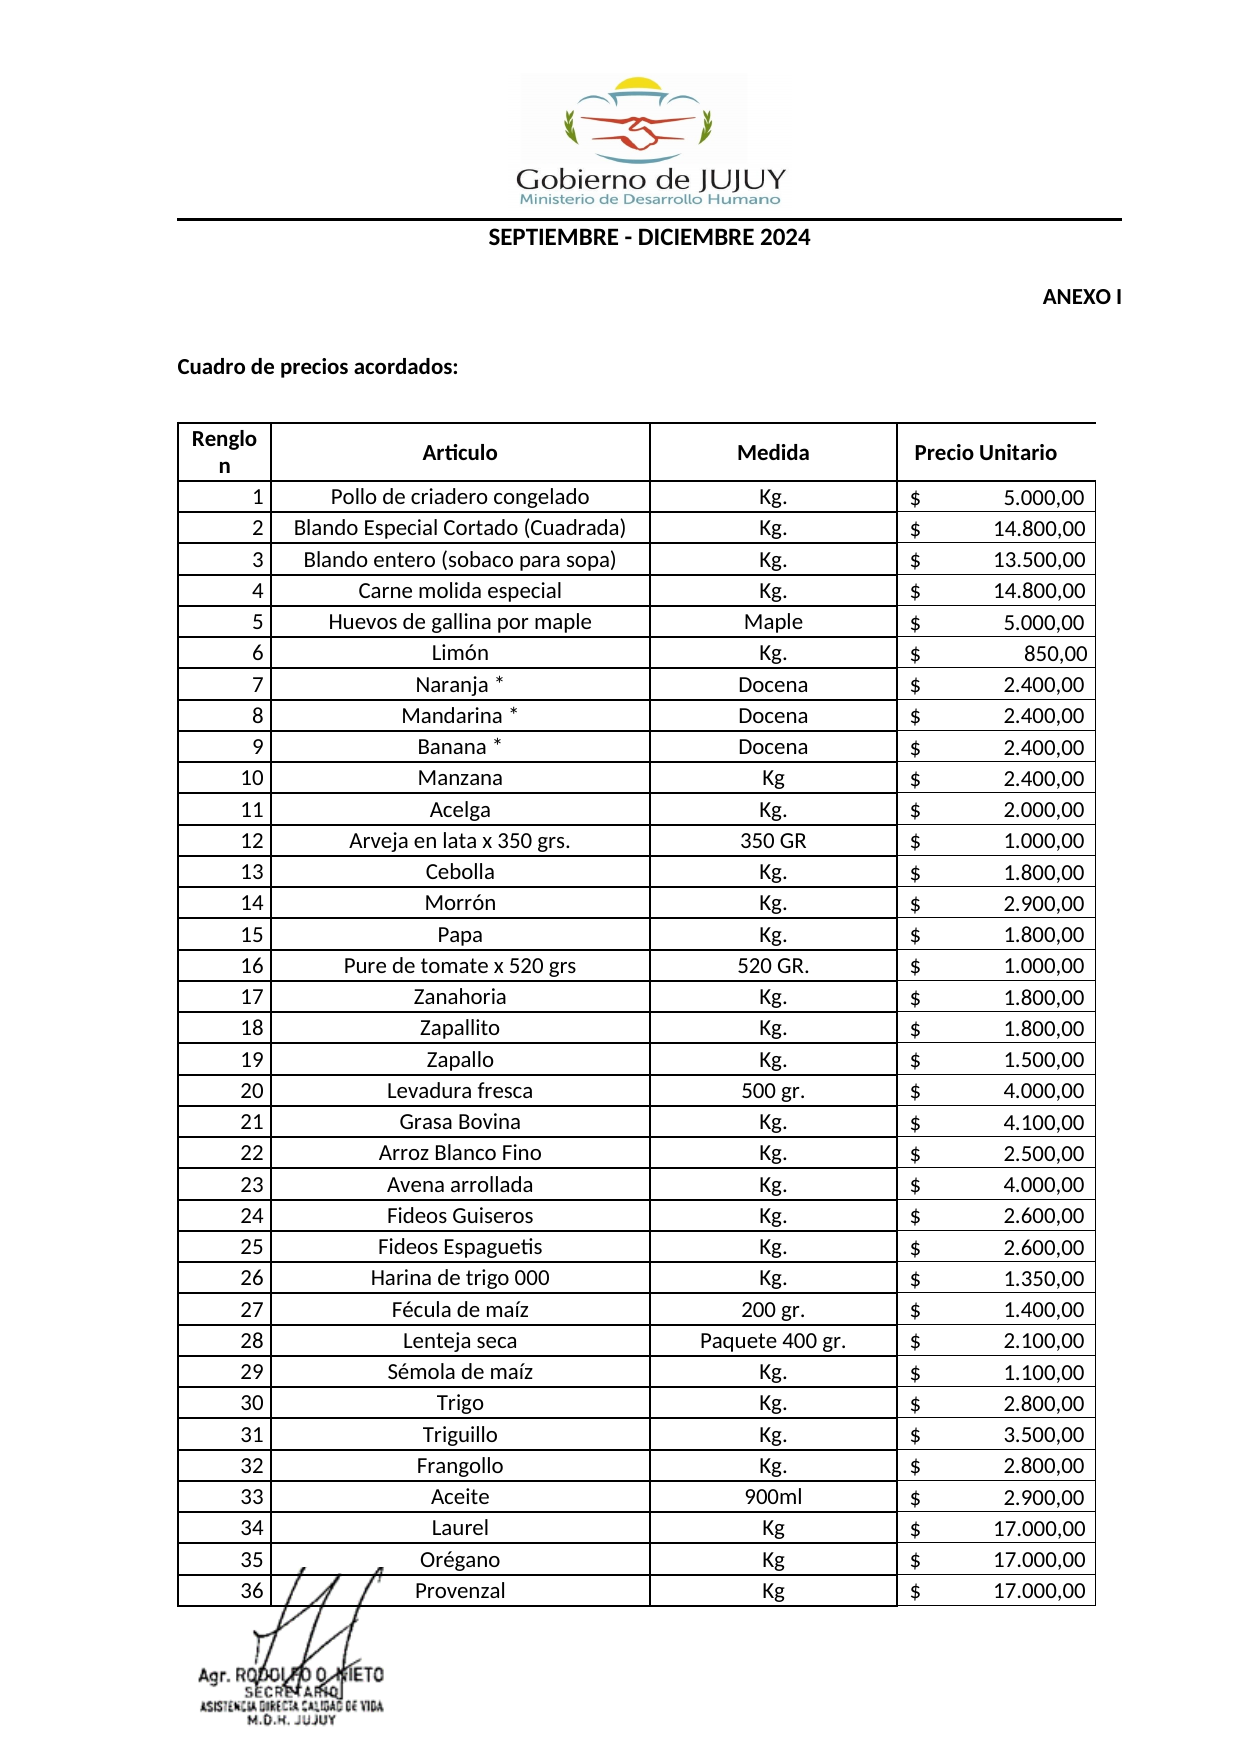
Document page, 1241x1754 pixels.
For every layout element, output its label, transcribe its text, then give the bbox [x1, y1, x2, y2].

table_header Renglon [179, 424, 270, 480]
table_cell $ 4.000,00 [898, 1168, 1095, 1198]
table_cell Kg. [651, 794, 896, 823]
table_cell Morrón [272, 888, 649, 917]
table_cell 23 [179, 1169, 270, 1198]
table_cell $ 2.000,00 [898, 793, 1095, 823]
table_cell 6 [179, 638, 270, 667]
table_cell 36 [179, 1576, 270, 1605]
table_cell $ 1.800,00 [898, 1012, 1095, 1042]
table_cell 27 [179, 1294, 270, 1323]
table_cell $ 5.000,00 [898, 482, 1095, 511]
table_cell $ 1.400,00 [898, 1293, 1095, 1323]
table_cell Mandarina * [272, 701, 649, 730]
picture [177, 1607, 409, 1728]
table_cell Frangollo [272, 1451, 649, 1480]
table_cell Zanahoria [272, 982, 649, 1011]
table_cell Harina de trigo 000 [272, 1263, 649, 1292]
table_cell Carne molida especial [272, 576, 649, 605]
table_cell Huevos de gallina por maple [272, 607, 649, 636]
table_cell Kg. [651, 1451, 896, 1480]
table_cell 32 [179, 1451, 270, 1480]
table_cell 22 [179, 1138, 270, 1167]
table_cell Kg. [651, 576, 896, 605]
table_cell 11 [179, 794, 270, 823]
table_cell Orégano [272, 1544, 649, 1573]
table_cell 25 [179, 1232, 270, 1261]
table_cell $ 2.800,00 [898, 1387, 1095, 1417]
table_header Medida [651, 424, 896, 480]
table_cell Kg. [651, 919, 896, 948]
table_cell Kg. [651, 482, 896, 511]
table_cell Kg. [651, 1388, 896, 1417]
table_cell $ 2.900,00 [898, 887, 1095, 917]
table_cell Kg. [651, 1107, 896, 1136]
table_cell Kg. [651, 1263, 896, 1292]
table_cell Kg. [651, 1044, 896, 1073]
table_cell Trigo [272, 1388, 649, 1417]
table_cell Fideos Espaguetis [272, 1232, 649, 1261]
table_cell Kg. [651, 1357, 896, 1386]
table_cell 21 [179, 1107, 270, 1136]
table_cell Maple [651, 607, 896, 636]
table_cell Manzana [272, 763, 649, 792]
table_cell Blando Especial Cortado (Cuadrada) [272, 513, 649, 542]
table_cell 34 [179, 1513, 270, 1542]
table_cell Arveja en lata x 350 grs. [272, 826, 649, 855]
table_cell Kg [651, 1544, 896, 1573]
table_cell $ 2.400,00 [898, 700, 1095, 730]
table_cell $ 2.400,00 [898, 668, 1095, 698]
table_cell $ 850,00 [898, 637, 1095, 667]
table_cell 15 [179, 919, 270, 948]
table_cell Zapallo [272, 1044, 649, 1073]
table_cell Fécula de maíz [272, 1294, 649, 1323]
table_cell Papa [272, 919, 649, 948]
table_cell $ 1.100,00 [898, 1356, 1095, 1386]
text Cuadro de precios acordados: [177, 352, 1122, 380]
table_cell $ 3.500,00 [898, 1418, 1095, 1448]
table_cell 3 [179, 544, 270, 573]
table_cell Docena [651, 701, 896, 730]
table_cell Docena [651, 669, 896, 698]
table_cell 200 gr. [651, 1294, 896, 1323]
table_cell Provenzal [272, 1576, 649, 1605]
table_cell Blando entero (sobaco para sopa) [272, 544, 649, 573]
table_cell Kg. [651, 1419, 896, 1448]
table_cell 12 [179, 826, 270, 855]
table_cell 10 [179, 763, 270, 792]
table_cell Lenteja seca [272, 1326, 649, 1355]
table_cell 24 [179, 1201, 270, 1230]
picture [507, 73, 792, 216]
table_cell $ 1.000,00 [898, 950, 1095, 980]
table_cell $ 1.800,00 [898, 981, 1095, 1011]
table_cell 2 [179, 513, 270, 542]
table_cell 900ml [651, 1482, 896, 1511]
table_cell Kg. [651, 638, 896, 667]
table_cell Fideos Guiseros [272, 1201, 649, 1230]
table_cell 8 [179, 701, 270, 730]
table_cell Kg. [651, 1013, 896, 1042]
table_cell $ 1.000,00 [898, 825, 1095, 855]
table_cell Kg. [651, 513, 896, 542]
table_cell Paquete 400 gr. [651, 1326, 896, 1355]
table_cell Kg [651, 763, 896, 792]
table_cell Banana * [272, 732, 649, 761]
table_cell Kg. [651, 982, 896, 1011]
table_cell Pollo de criadero congelado [272, 482, 649, 511]
table_header Precio Unitario [898, 424, 1096, 480]
table_cell Grasa Bovina [272, 1107, 649, 1136]
table_cell Kg. [651, 888, 896, 917]
table_cell Laurel [272, 1513, 649, 1542]
table_cell 33 [179, 1482, 270, 1511]
table_cell Levadura fresca [272, 1076, 649, 1105]
table_cell 20 [179, 1076, 270, 1105]
table_cell 29 [179, 1357, 270, 1386]
table_header Articulo [272, 424, 649, 480]
table_cell Arroz Blanco Fino [272, 1138, 649, 1167]
table_cell $ 14.800,00 [898, 512, 1095, 542]
table_cell $ 1.800,00 [898, 856, 1095, 886]
table_cell $ 4.000,00 [898, 1075, 1095, 1105]
table_cell 7 [179, 669, 270, 698]
table_cell Acelga [272, 794, 649, 823]
table_cell 35 [179, 1544, 270, 1573]
table_cell Aceite [272, 1482, 649, 1511]
table_cell 19 [179, 1044, 270, 1073]
table_cell Naranja * [272, 669, 649, 698]
table_cell 17 [179, 982, 270, 1011]
table_cell $ 17.000,00 [898, 1575, 1095, 1605]
table_cell 18 [179, 1013, 270, 1042]
table_cell Kg [651, 1513, 896, 1542]
table_cell 520 GR. [651, 951, 896, 980]
table_cell Kg. [651, 857, 896, 886]
table_cell $ 2.800,00 [898, 1450, 1095, 1480]
table_cell $ 17.000,00 [898, 1543, 1095, 1573]
table_cell 26 [179, 1263, 270, 1292]
table_cell Kg. [651, 1169, 896, 1198]
table_cell 31 [179, 1419, 270, 1448]
table_cell Kg. [651, 544, 896, 573]
table_cell Kg. [651, 1201, 896, 1230]
table_cell $ 14.800,00 [898, 575, 1095, 605]
table_cell Limón [272, 638, 649, 667]
table_cell $ 5.000,00 [898, 606, 1095, 636]
table_cell 30 [179, 1388, 270, 1417]
text ANEXO I [177, 282, 1122, 310]
table_cell 500 gr. [651, 1076, 896, 1105]
table_cell $ 1.350,00 [898, 1262, 1095, 1292]
table_cell Cebolla [272, 857, 649, 886]
table_cell Pure de tomate x 520 grs [272, 951, 649, 980]
table_cell $ 2.600,00 [898, 1231, 1095, 1261]
table_cell 9 [179, 732, 270, 761]
table_cell 4 [179, 576, 270, 605]
table_cell Zapallito [272, 1013, 649, 1042]
table_cell $ 4.100,00 [898, 1106, 1095, 1136]
table_cell 14 [179, 888, 270, 917]
table_cell $ 2.900,00 [898, 1481, 1095, 1511]
table_cell Sémola de maíz [272, 1357, 649, 1386]
table_cell 350 GR [651, 826, 896, 855]
table_cell 13 [179, 857, 270, 886]
table_cell Docena [651, 732, 896, 761]
table_cell $ 2.600,00 [898, 1200, 1095, 1230]
table_cell 16 [179, 951, 270, 980]
table_cell $ 13.500,00 [898, 543, 1095, 573]
table_cell $ 2.500,00 [898, 1137, 1095, 1167]
table_cell $ 1.500,00 [898, 1043, 1095, 1073]
table_cell $ 2.400,00 [898, 762, 1095, 792]
table_cell $ 17.000,00 [898, 1512, 1095, 1542]
table_cell Triguillo [272, 1419, 649, 1448]
table_cell Kg [651, 1576, 896, 1605]
table_cell $ 2.100,00 [898, 1325, 1095, 1355]
table_cell $ 1.800,00 [898, 918, 1095, 948]
table_cell Kg. [651, 1232, 896, 1261]
table_cell 28 [179, 1326, 270, 1355]
table_cell 1 [179, 482, 270, 511]
table_cell Avena arrollada [272, 1169, 649, 1198]
table_cell $ 2.400,00 [898, 731, 1095, 761]
table_cell Kg. [651, 1138, 896, 1167]
table_cell 5 [179, 607, 270, 636]
